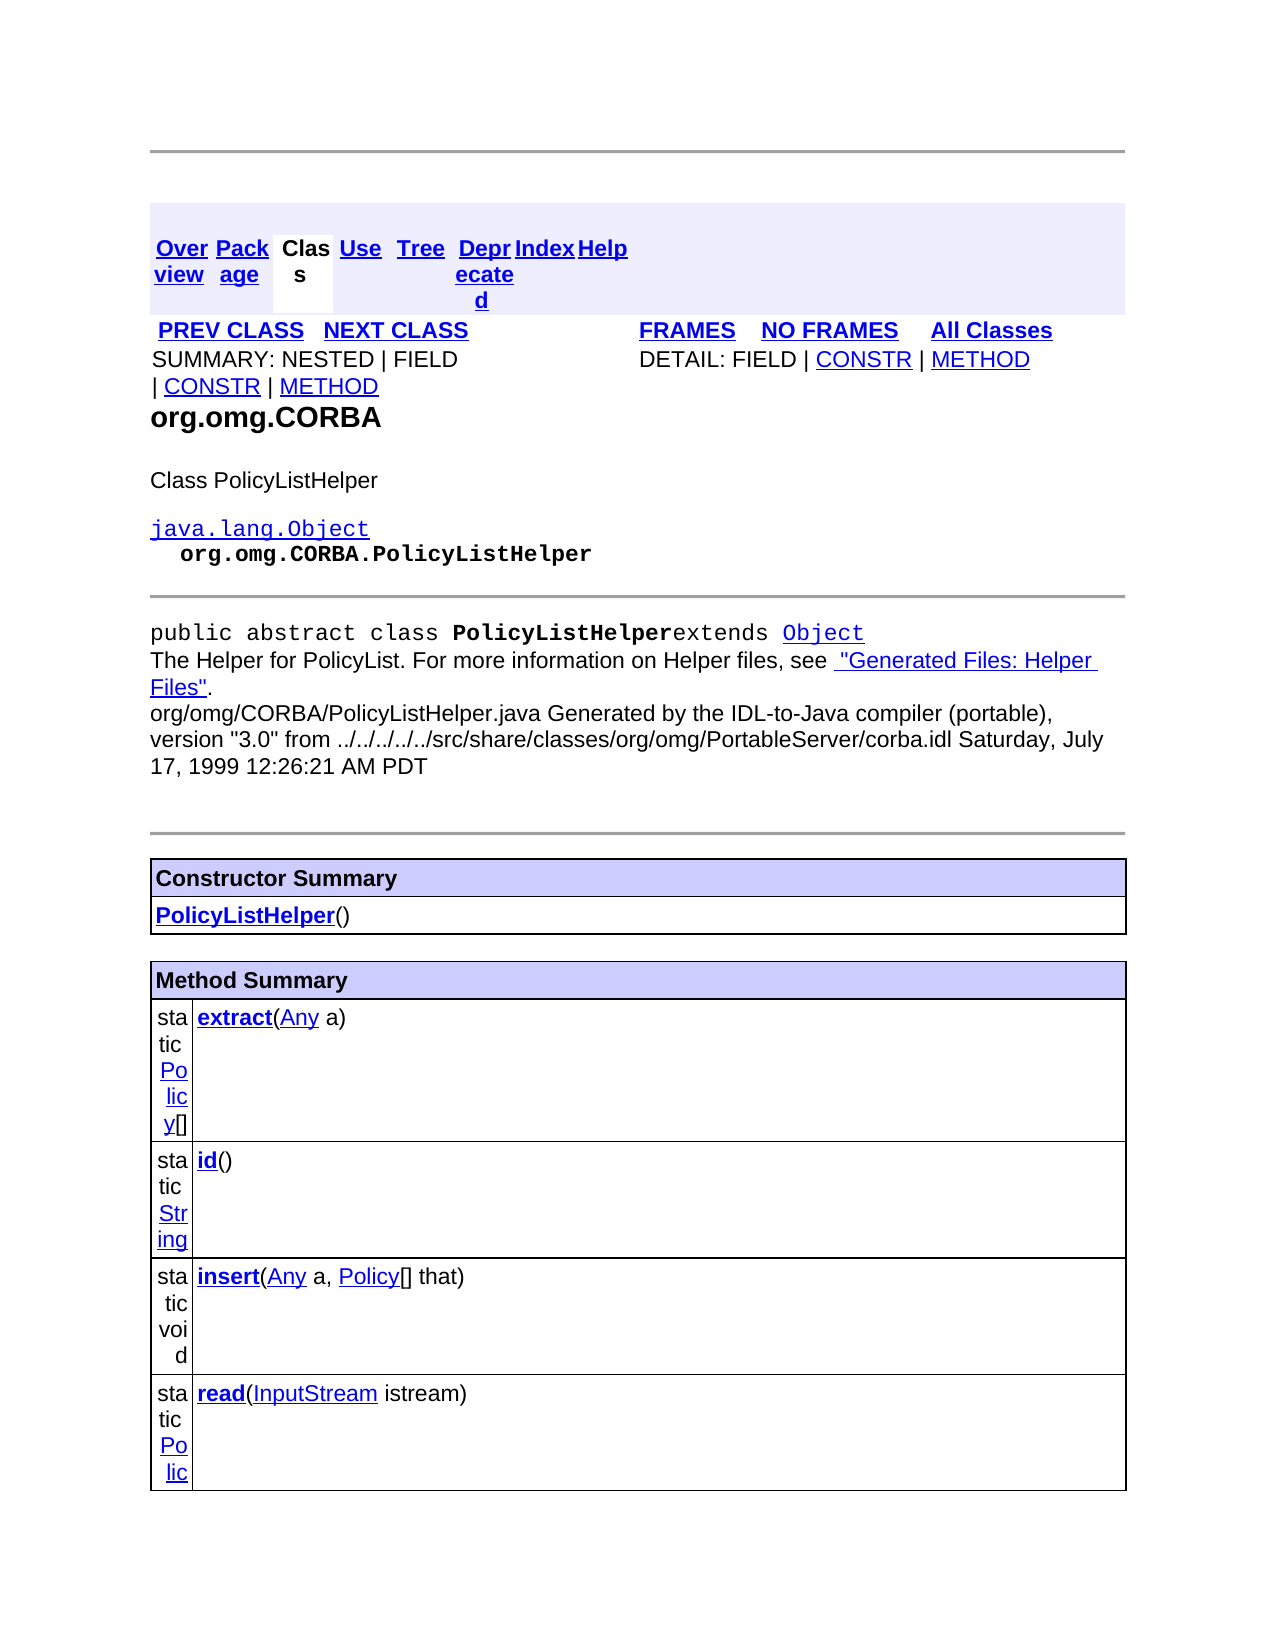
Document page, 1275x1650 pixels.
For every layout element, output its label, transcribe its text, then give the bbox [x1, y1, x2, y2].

table_header Constructor Summary [152, 860, 1125, 896]
subtitle org.omg.CORBA [150, 401, 1125, 444]
table_cell PolicyListHelper() [152, 897, 1125, 933]
table_cell PREV CLASS NEXT CLASS [150, 315, 637, 345]
table_cell DETAIL: FIELD | CONSTR | METHOD [638, 345, 1125, 401]
text The Helper for PolicyList. For more information on Helper files, see "Generated Files: Helper Files". [150, 647, 1125, 700]
text Class PolicyListHelper [150, 467, 1125, 493]
text java.lang.Object org.omg.CORBA.PolicyListHelper [150, 517, 1125, 595]
table_cell id() [193, 1142, 1125, 1257]
table_cell static Policy[] [152, 1375, 192, 1490]
table_cell static void [152, 1259, 192, 1373]
table_cell extract(Any a) [193, 1000, 1125, 1141]
text org/omg/CORBA/PolicyListHelper.java Generated by the IDL-to-Java compiler (portable), version "3.0" from ../../../../../src/share/classes/org/omg/PortableServer/corba.idl Saturday, July 17, 1999 12:26:21 AM PDT [150, 700, 1125, 779]
table_header Method Summary [152, 962, 1125, 998]
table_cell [193, 1375, 1125, 1490]
table_cell FRAMES NO FRAMES All Classes [638, 315, 1125, 345]
table_cell SUMMARY: NESTED | FIELD | CONSTR | METHOD [150, 345, 637, 401]
table_header [150, 203, 1125, 315]
table_cell insert(Any a, Policy[] that) [193, 1259, 1125, 1373]
table_cell static String [152, 1142, 192, 1257]
text public abstract class PolicyListHelperextends Object [150, 599, 1125, 647]
table_cell static Policy[] [152, 1000, 192, 1141]
